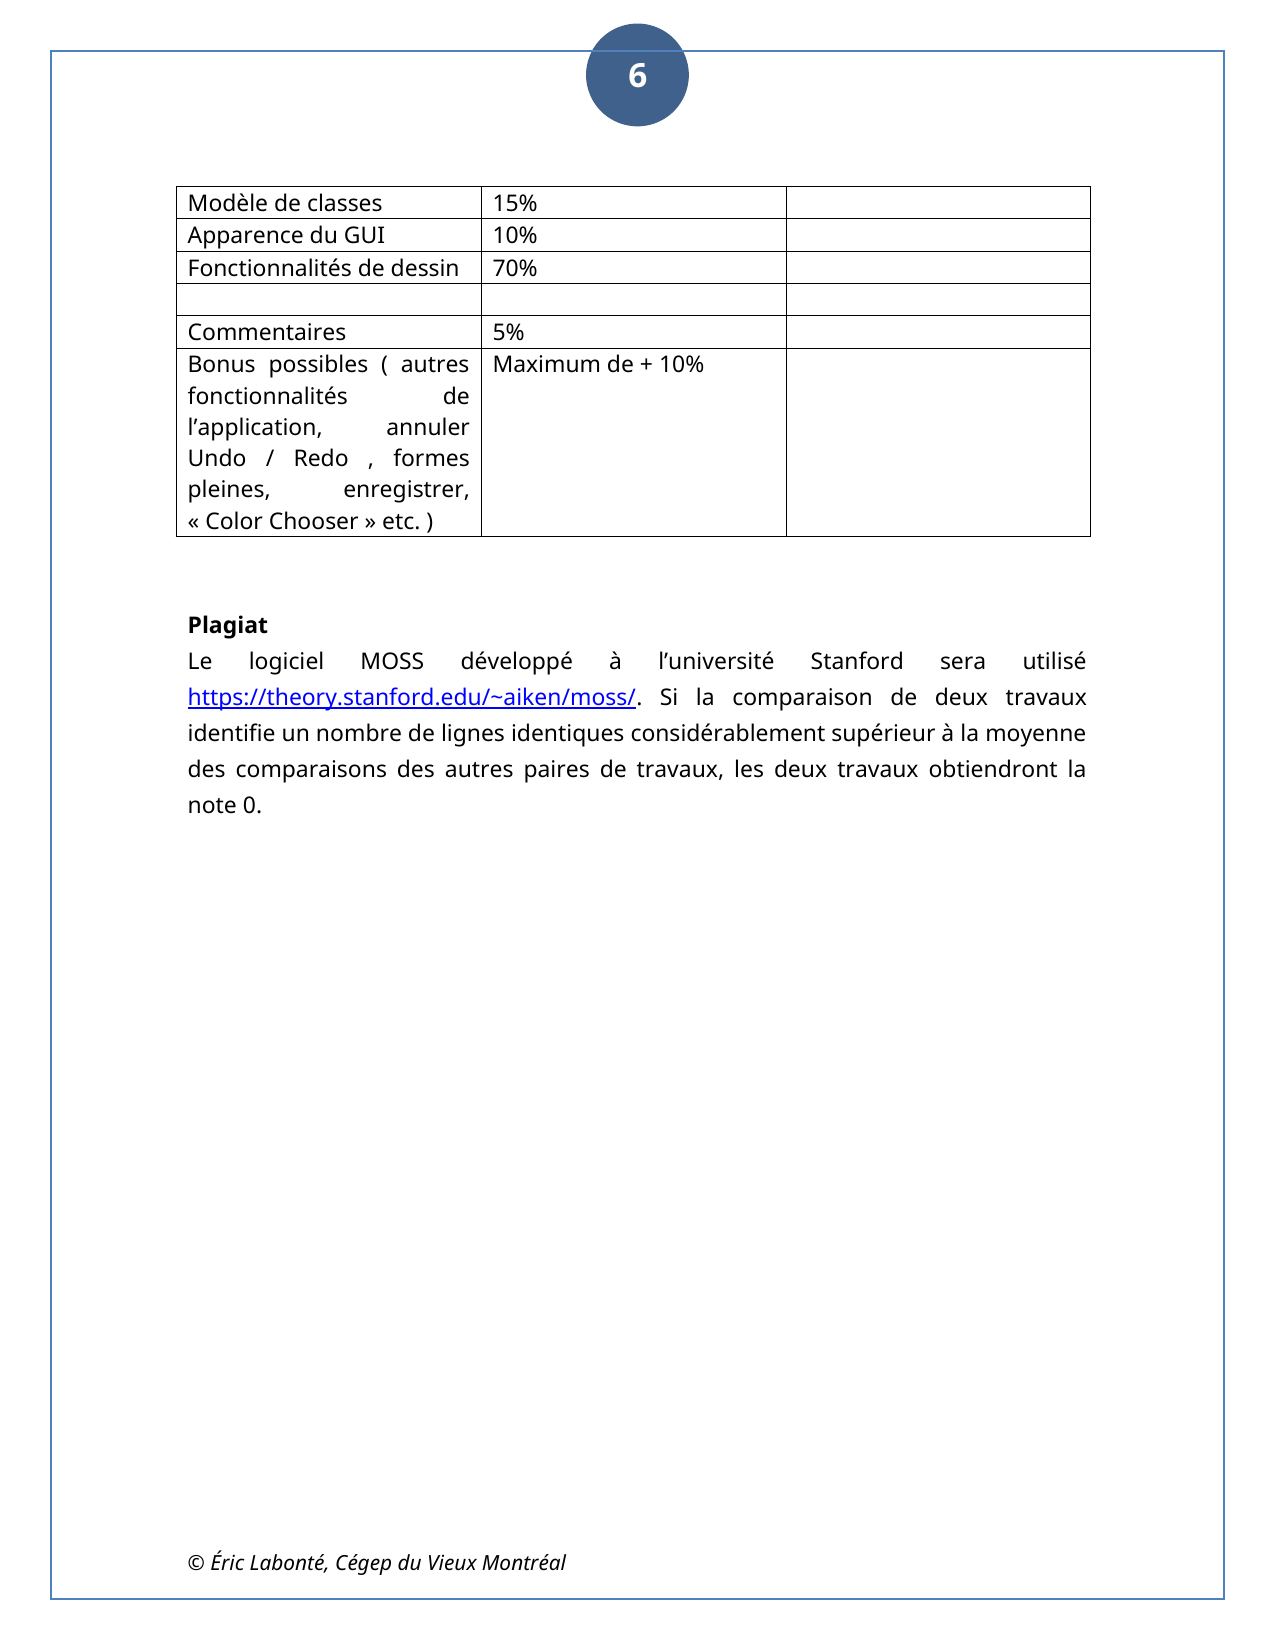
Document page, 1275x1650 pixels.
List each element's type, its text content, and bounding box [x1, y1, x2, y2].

table_cell Commentaires [177, 316, 481, 347]
table_header [787, 187, 1090, 218]
table_header Modèle de classes [177, 187, 481, 218]
text Plagiat [187, 609, 1087, 640]
table_cell [482, 284, 786, 315]
text Le logiciel MOSS développé à l’université Stanford sera utilisé https://theory.stanford.edu/~aiken/moss/. Si la comparaison de deux travaux identifie un nombre de lignes identiques considérablement supérieur à la moyenne des comparaisons des autres paires de travaux, les deux travaux obtiendront la note 0. [187, 645, 1087, 820]
table_cell Fonctionnalités de dessin [177, 252, 481, 283]
table_cell Bonus possibles ( autres fonctionnalités de l’application, annuler Undo / Redo , formes pleines, enregistrer, « Color Chooser » etc. ) [177, 349, 481, 536]
table_cell Maximum de + 10% [482, 349, 786, 536]
table_header 15% [482, 187, 786, 218]
table_cell Apparence du GUI [177, 219, 481, 251]
table_cell 10% [482, 219, 786, 251]
table_cell [787, 284, 1090, 315]
table_cell [787, 219, 1090, 251]
table_cell [787, 252, 1090, 283]
table_cell 5% [482, 316, 786, 347]
table_cell 70% [482, 252, 786, 283]
table_cell [177, 284, 481, 315]
table_cell [787, 316, 1090, 347]
table_cell [787, 349, 1090, 536]
